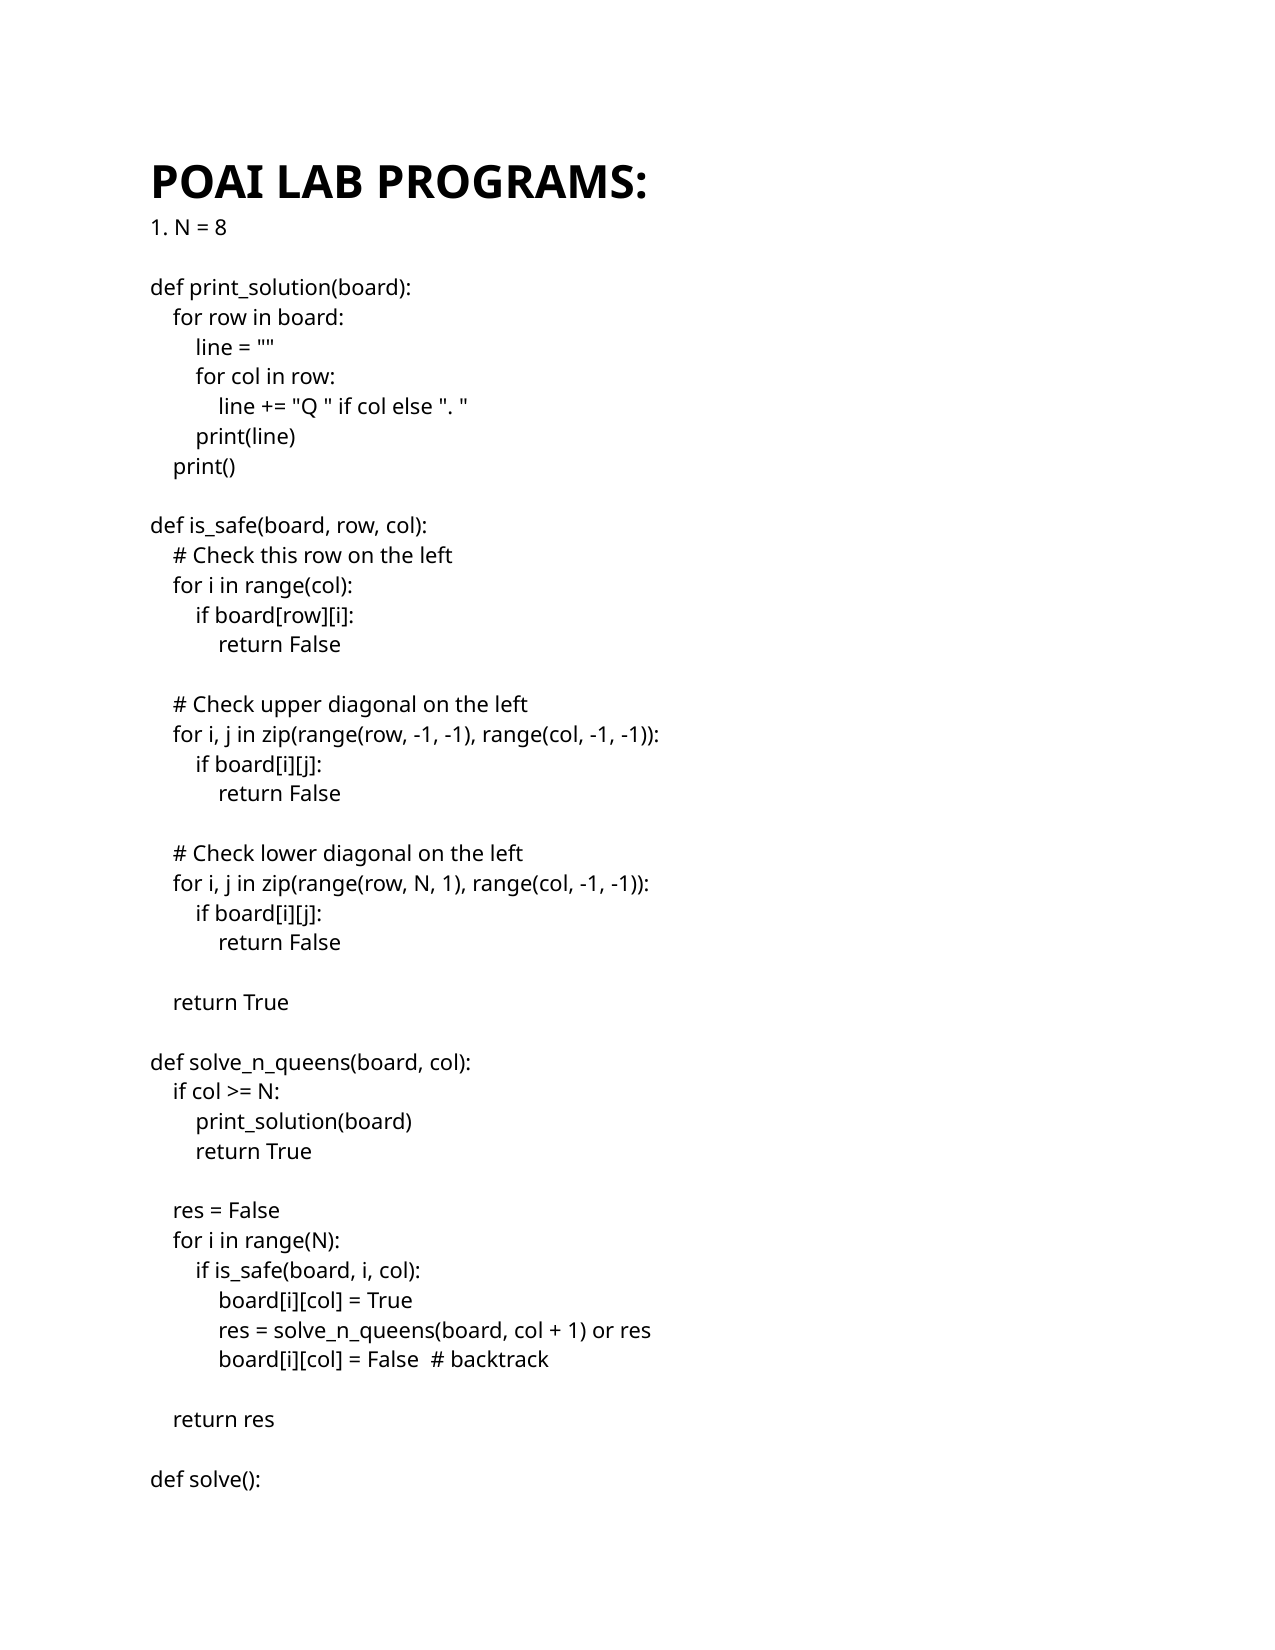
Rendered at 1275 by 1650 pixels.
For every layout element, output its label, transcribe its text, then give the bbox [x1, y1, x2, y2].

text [150, 212, 1125, 1493]
text POAI LAB PROGRAMS: [150, 150, 1125, 212]
